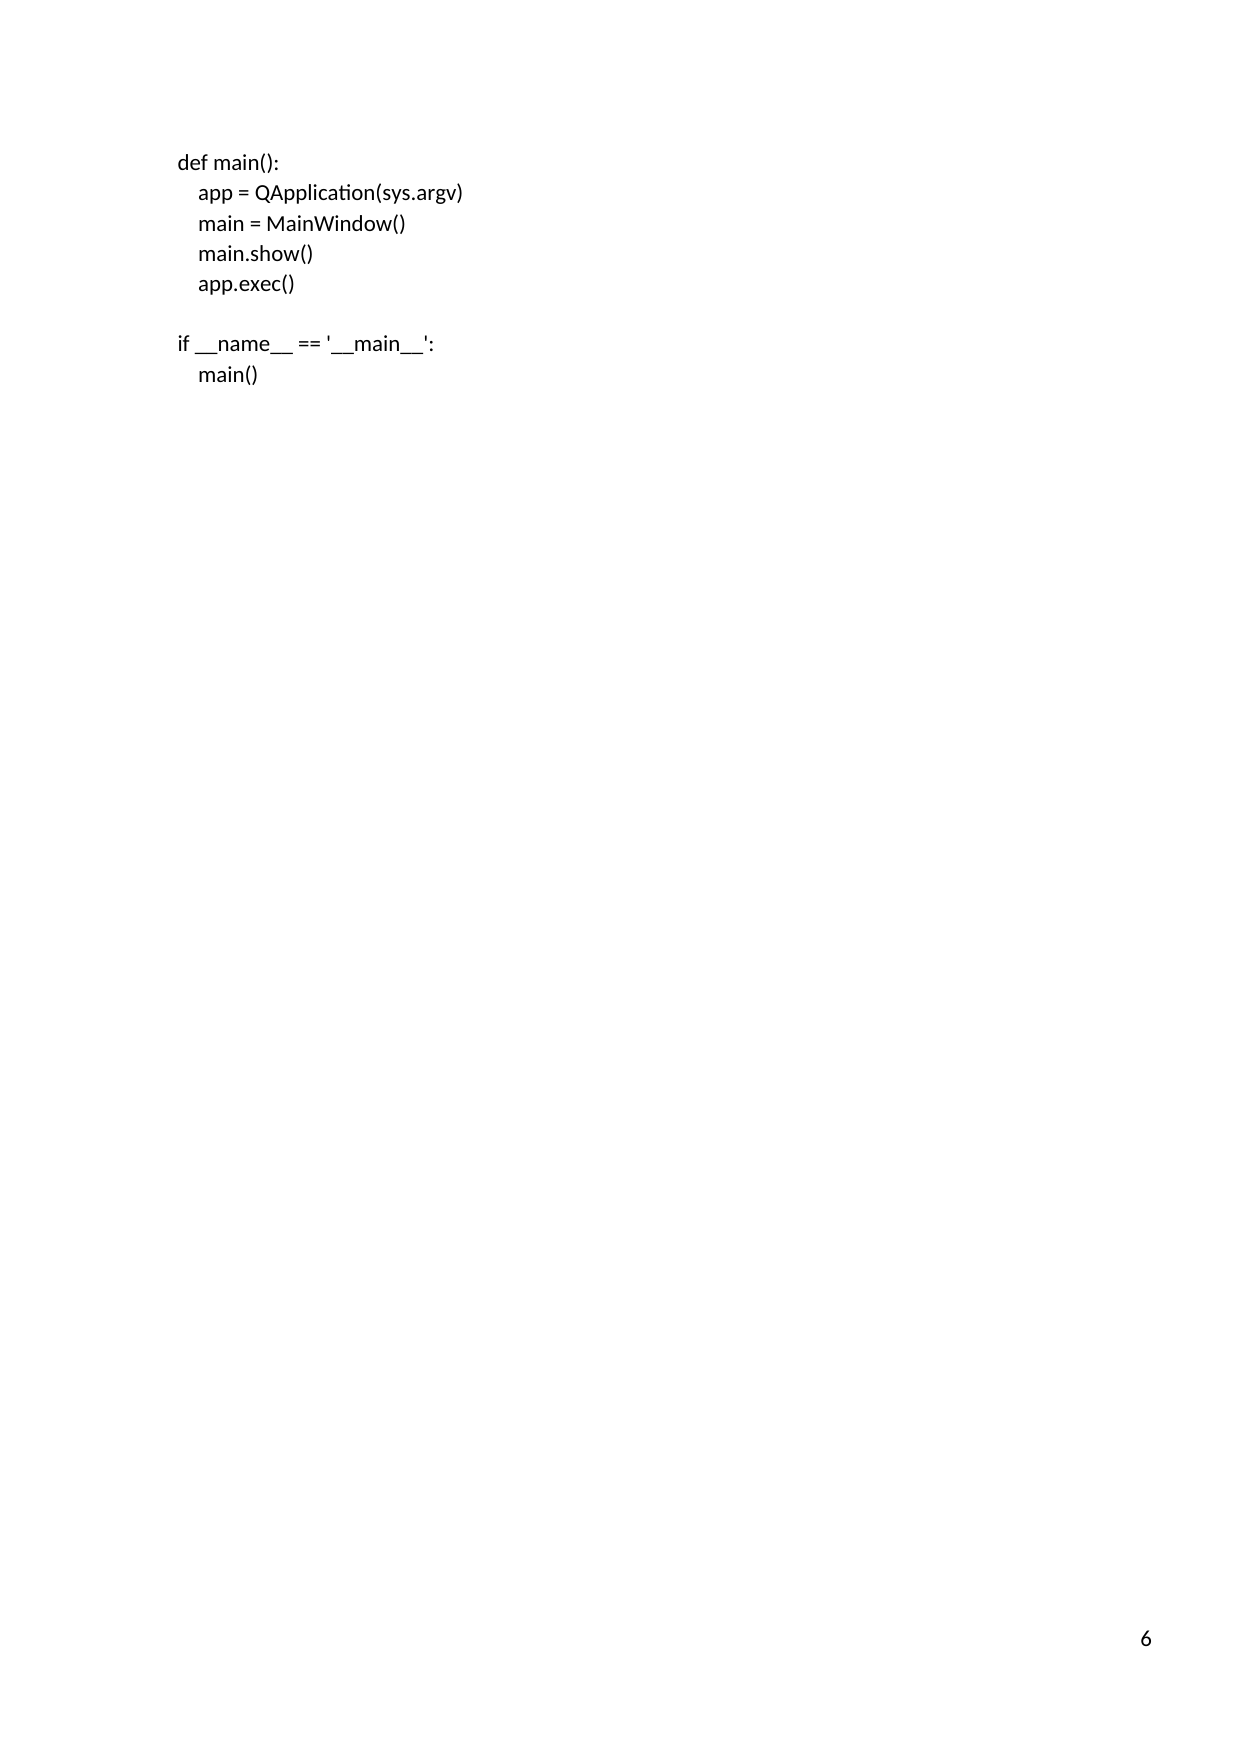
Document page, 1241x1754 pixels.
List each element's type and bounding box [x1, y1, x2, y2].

text [177, 118, 1152, 388]
